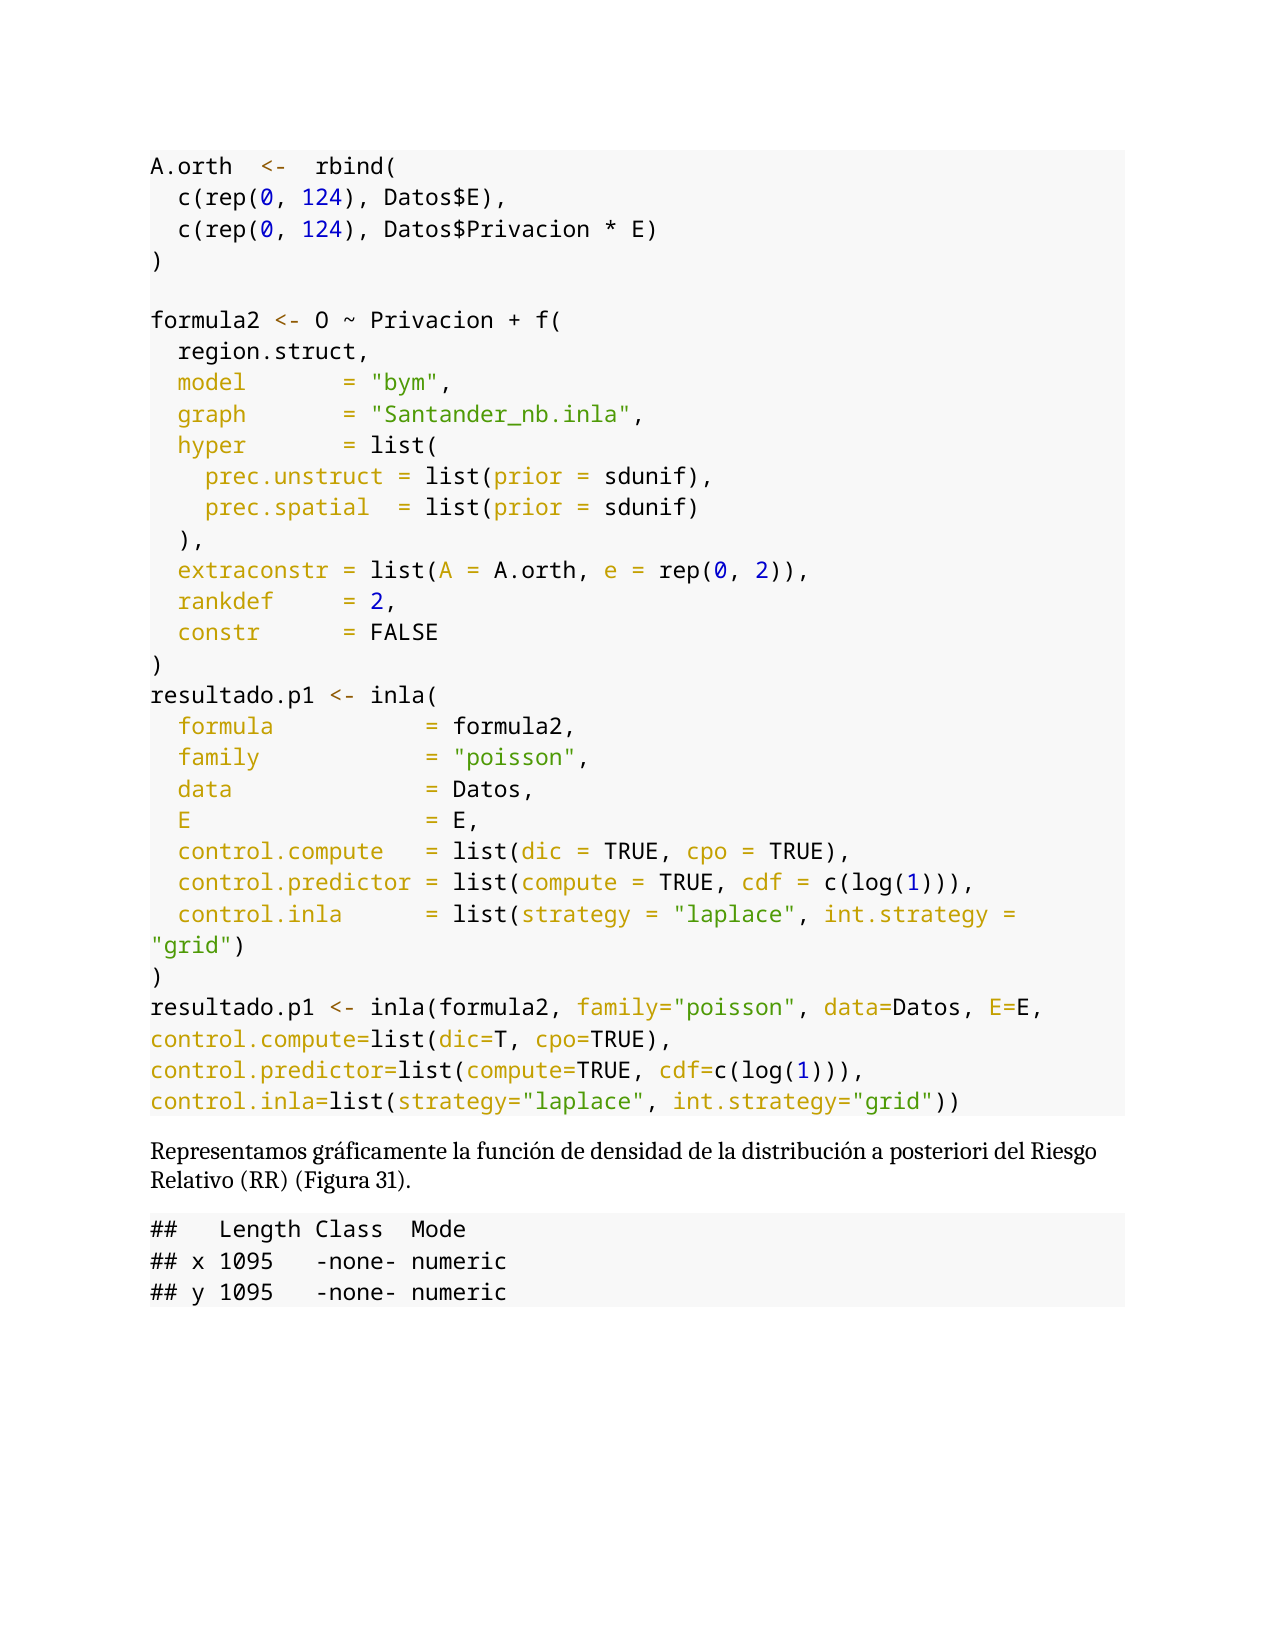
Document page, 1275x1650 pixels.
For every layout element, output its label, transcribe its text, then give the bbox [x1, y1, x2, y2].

text ## Length Class Mode ## x 1095 -none- numeric ## y 1095 -none- numeric [150, 1213, 1125, 1307]
text Representamos gráficamente la función de densidad de la distribución a posteriori del Riesgo Relativo (RR) (Figura 31). [150, 1137, 1125, 1194]
